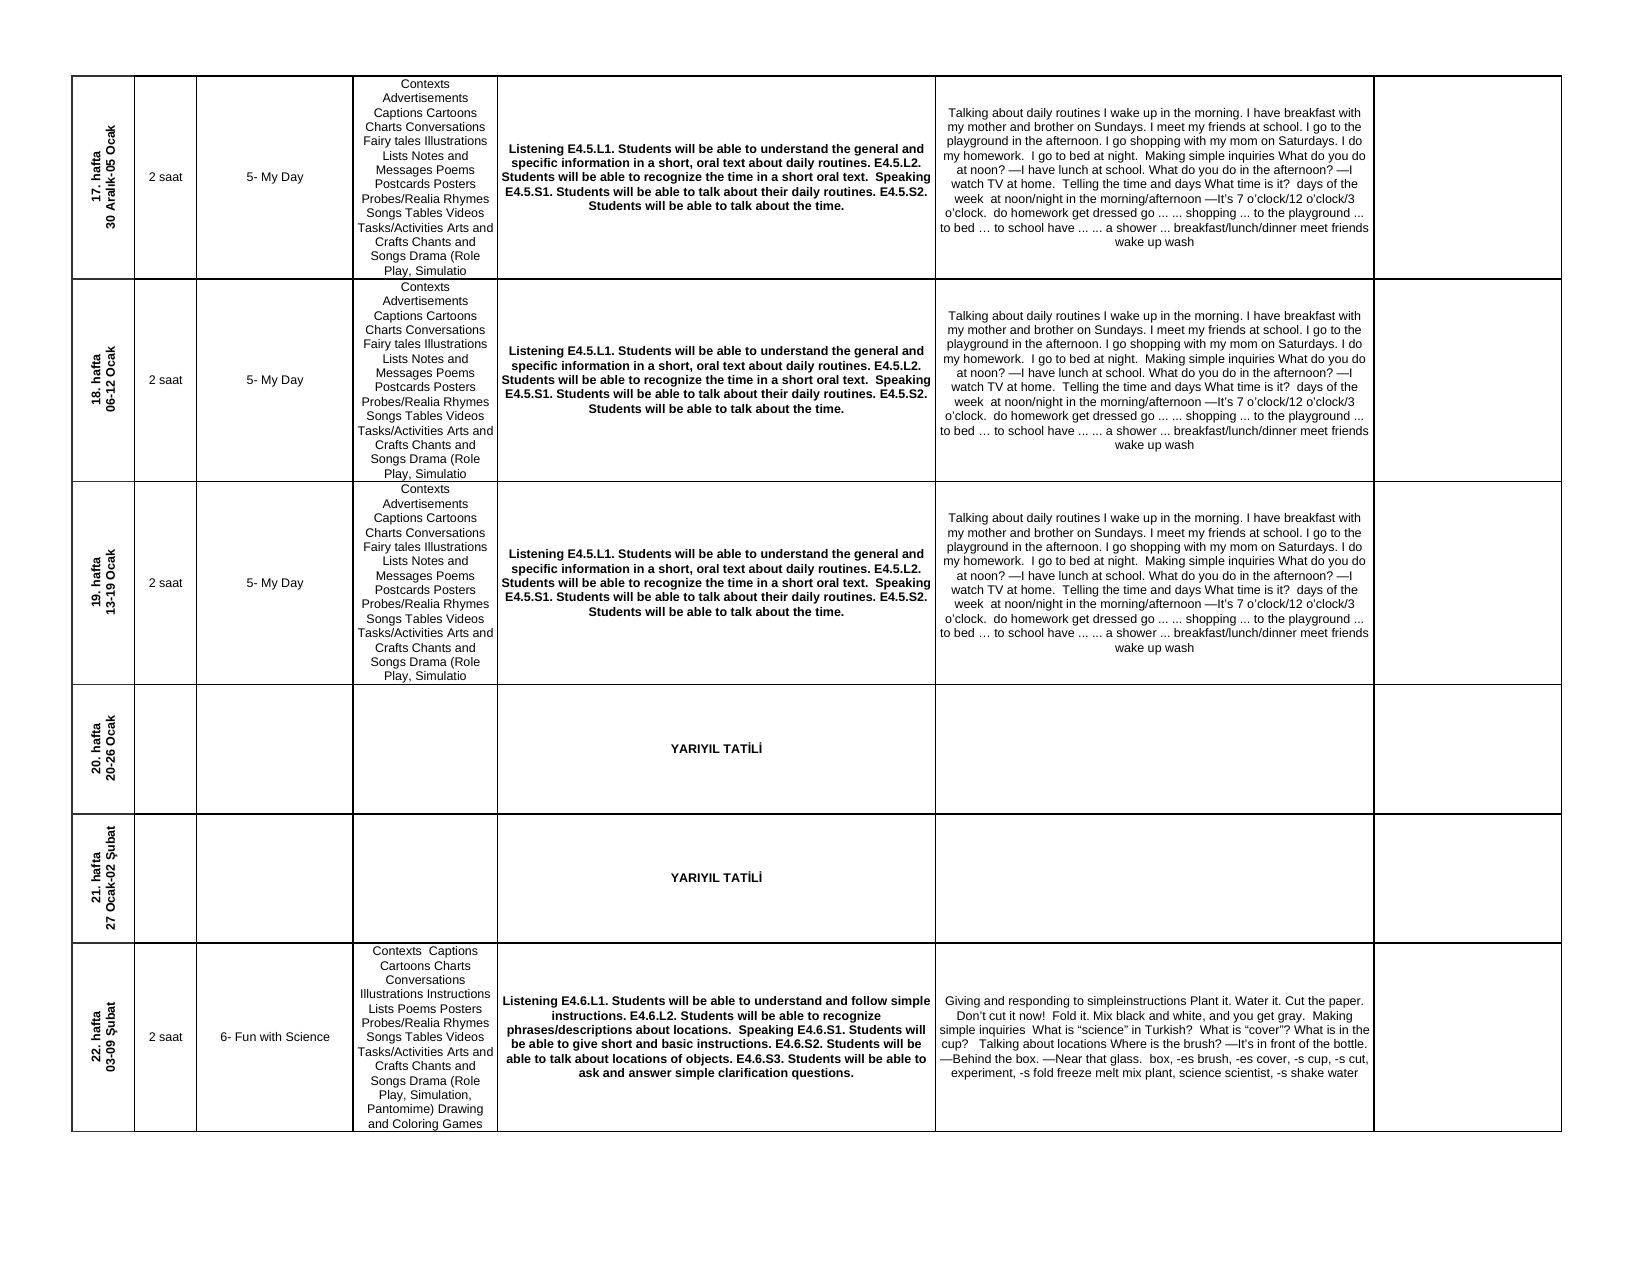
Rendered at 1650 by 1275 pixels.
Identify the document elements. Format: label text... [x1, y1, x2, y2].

table_cell Contexts Advertisements Captions Cartoons Charts Conversations Fairy tales Illustrations Lists Notes and Messages Poems Postcards Posters Probes/Realia Rhymes Songs Tables Videos Tasks/Activities Arts and Crafts Chants and Songs Drama (Role Play, Simulatio [354, 482, 497, 683]
table_cell 21. hafta 27 Ocak-02 Şubat [73, 815, 134, 942]
table_cell Contexts Advertisements Captions Cartoons Charts Conversations Fairy tales Illustrations Lists Notes and Messages Poems Postcards Posters Probes/Realia Rhymes Songs Tables Videos Tasks/Activities Arts and Crafts Chants and Songs Drama (Role Play, Simulatio [354, 77, 497, 278]
table_cell Talking about daily routines I wake up in the morning. I have breakfast with my mother and brother on Sundays. I meet my friends at school. I go to the playground in the afternoon. I go shopping with my mom on Saturdays. I do my homework. I go to bed at night. Making simple inquiries What do you do at noon? —I have lunch at school. What do you do in the afternoon? —I watch TV at home. Telling the time and days What time is it? days of the week at noon/night in the morning/afternoon —It’s 7 o’clock/12 o’clock/3 o’clock. do homework get dressed go ... ... shopping ... to the playground ... to bed … to school have ... ... a shower ... breakfast/lunch/dinner meet friends wake up wash [936, 77, 1373, 278]
table_cell [1375, 944, 1561, 1131]
table_cell [1375, 815, 1561, 942]
table_cell 17. hafta 30 Aralık-05 Ocak [73, 77, 134, 278]
table_cell 22. hafta 03-09 Şubat [73, 944, 134, 1131]
table_cell 18. hafta 06-12 Ocak [73, 280, 134, 481]
table_cell 6- Fun with Science [197, 944, 352, 1131]
table_cell [197, 685, 352, 813]
table_cell [936, 815, 1373, 942]
table_cell 5- My Day [197, 77, 352, 278]
table_cell Talking about daily routines I wake up in the morning. I have breakfast with my mother and brother on Sundays. I meet my friends at school. I go to the playground in the afternoon. I go shopping with my mom on Saturdays. I do my homework. I go to bed at night. Making simple inquiries What do you do at noon? —I have lunch at school. What do you do in the afternoon? —I watch TV at home. Telling the time and days What time is it? days of the week at noon/night in the morning/afternoon —It’s 7 o’clock/12 o’clock/3 o’clock. do homework get dressed go ... ... shopping ... to the playground ... to bed … to school have ... ... a shower ... breakfast/lunch/dinner meet friends wake up wash [936, 280, 1373, 481]
table_cell Listening E4.5.L1. Students will be able to understand the general and specific information in a short, oral text about daily routines. E4.5.L2. Students will be able to recognize the time in a short oral text. Speaking E4.5.S1. Students will be able to talk about their daily routines. E4.5.S2. Students will be able to talk about the time. [498, 77, 935, 278]
table_cell Listening E4.5.L1. Students will be able to understand the general and specific information in a short, oral text about daily routines. E4.5.L2. Students will be able to recognize the time in a short oral text. Speaking E4.5.S1. Students will be able to talk about their daily routines. E4.5.S2. Students will be able to talk about the time. [498, 482, 935, 683]
table_cell [1375, 280, 1561, 481]
table_cell 2 saat [135, 482, 196, 683]
table_cell [197, 815, 352, 942]
table_cell [1375, 77, 1561, 278]
table_cell [1375, 482, 1561, 683]
table_cell [135, 685, 196, 813]
table_cell Talking about daily routines I wake up in the morning. I have breakfast with my mother and brother on Sundays. I meet my friends at school. I go to the playground in the afternoon. I go shopping with my mom on Saturdays. I do my homework. I go to bed at night. Making simple inquiries What do you do at noon? —I have lunch at school. What do you do in the afternoon? —I watch TV at home. Telling the time and days What time is it? days of the week at noon/night in the morning/afternoon —It’s 7 o’clock/12 o’clock/3 o’clock. do homework get dressed go ... ... shopping ... to the playground ... to bed … to school have ... ... a shower ... breakfast/lunch/dinner meet friends wake up wash [936, 482, 1373, 683]
table_cell YARIYIL TATİLİ [498, 815, 935, 942]
table_cell [354, 685, 497, 813]
table_cell 2 saat [135, 280, 196, 481]
table_cell 19. hafta 13-19 Ocak [73, 482, 134, 683]
table_cell Contexts Advertisements Captions Cartoons Charts Conversations Fairy tales Illustrations Lists Notes and Messages Poems Postcards Posters Probes/Realia Rhymes Songs Tables Videos Tasks/Activities Arts and Crafts Chants and Songs Drama (Role Play, Simulatio [354, 280, 497, 481]
table_cell 20. hafta 20-26 Ocak [73, 685, 134, 813]
table_cell YARIYIL TATİLİ [498, 685, 935, 813]
table_cell [936, 685, 1373, 813]
table_cell [354, 815, 497, 942]
table_cell 5- My Day [197, 280, 352, 481]
table_cell 2 saat [135, 77, 196, 278]
table_cell 5- My Day [197, 482, 352, 683]
table_cell 2 saat [135, 944, 196, 1131]
table_cell Listening E4.5.L1. Students will be able to understand the general and specific information in a short, oral text about daily routines. E4.5.L2. Students will be able to recognize the time in a short oral text. Speaking E4.5.S1. Students will be able to talk about their daily routines. E4.5.S2. Students will be able to talk about the time. [498, 280, 935, 481]
table_cell [1375, 685, 1561, 813]
table_cell [135, 815, 196, 942]
